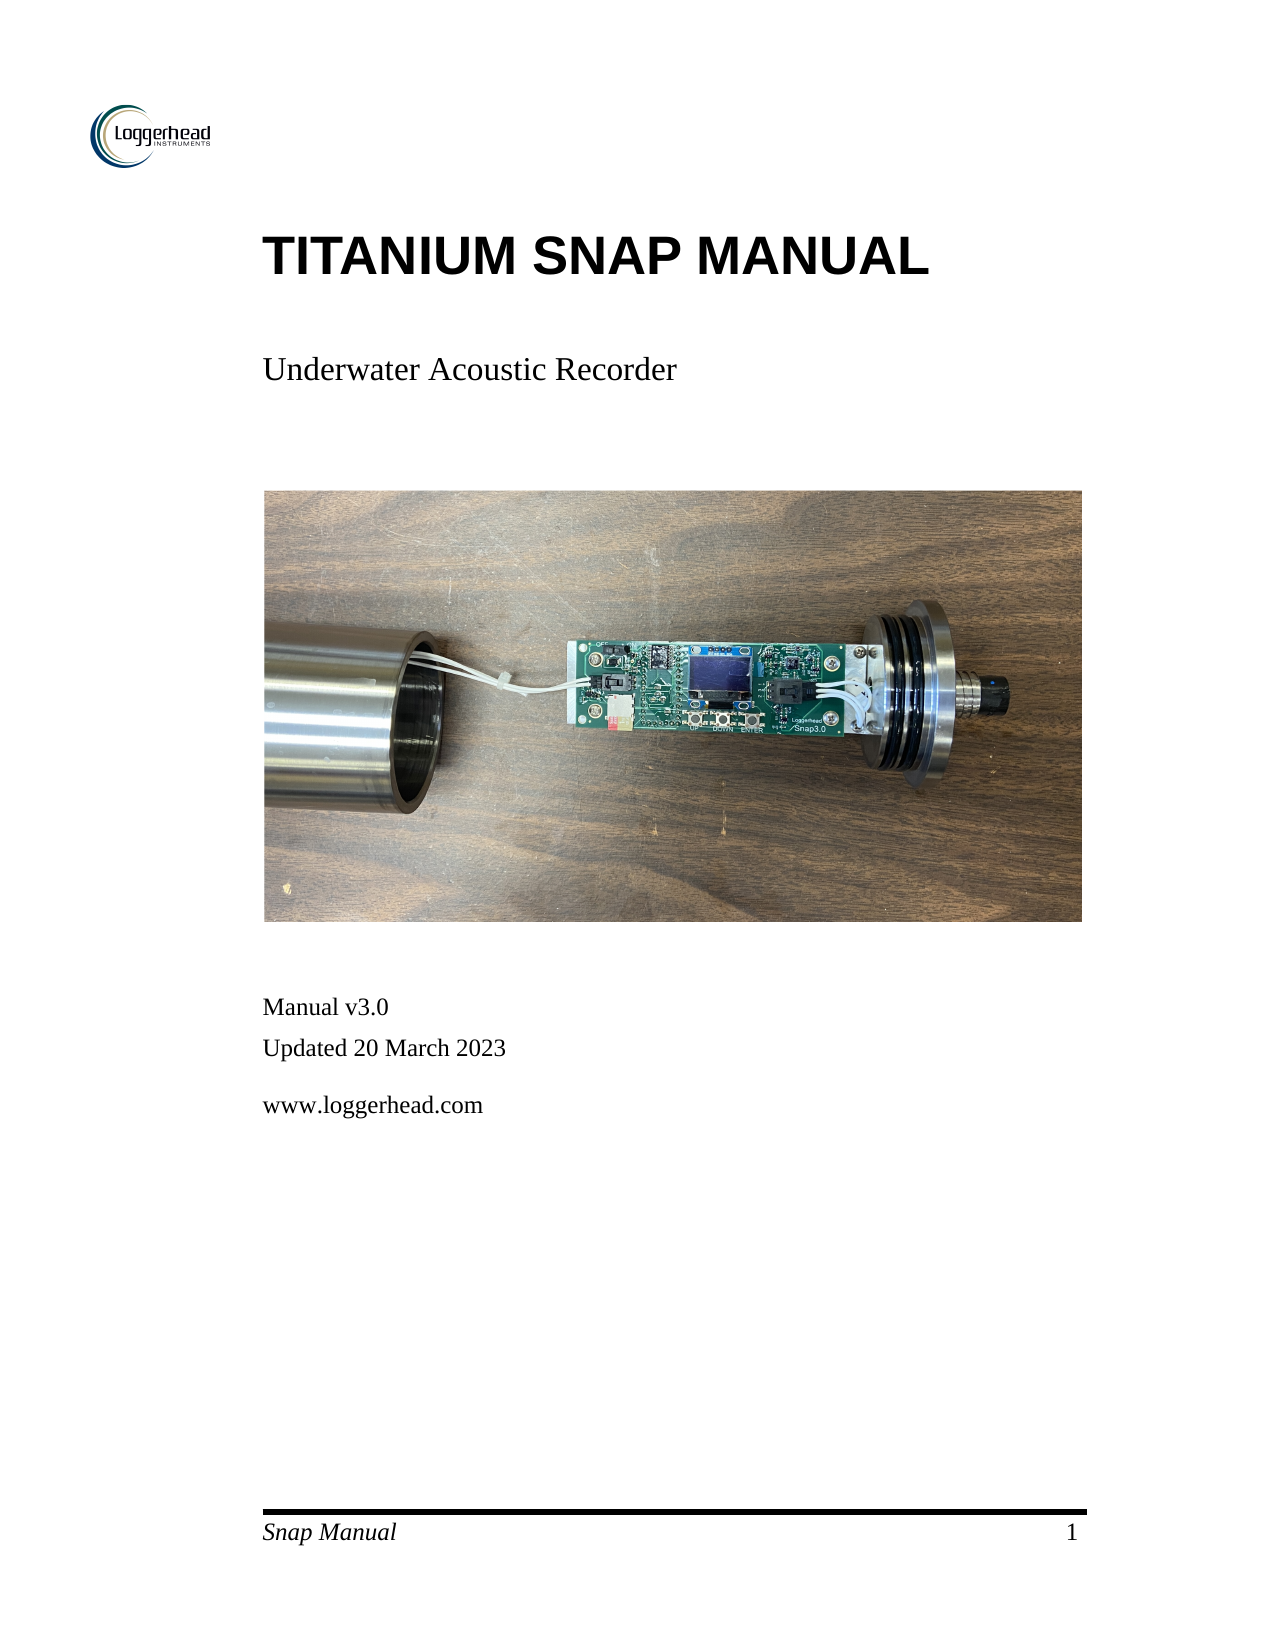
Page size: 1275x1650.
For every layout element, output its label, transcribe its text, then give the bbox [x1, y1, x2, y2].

picture [87, 103, 214, 170]
text Manual v3.0 [262, 992, 1087, 1021]
text www.loggerhead.com [262, 1091, 1087, 1119]
picture [266, 491, 1082, 922]
subtitle TITANIUM SNAP MANUAL [262, 223, 1087, 286]
text Updated 20 March 2023 [262, 1033, 1087, 1062]
text Underwater Acoustic Recorder [262, 349, 1087, 388]
